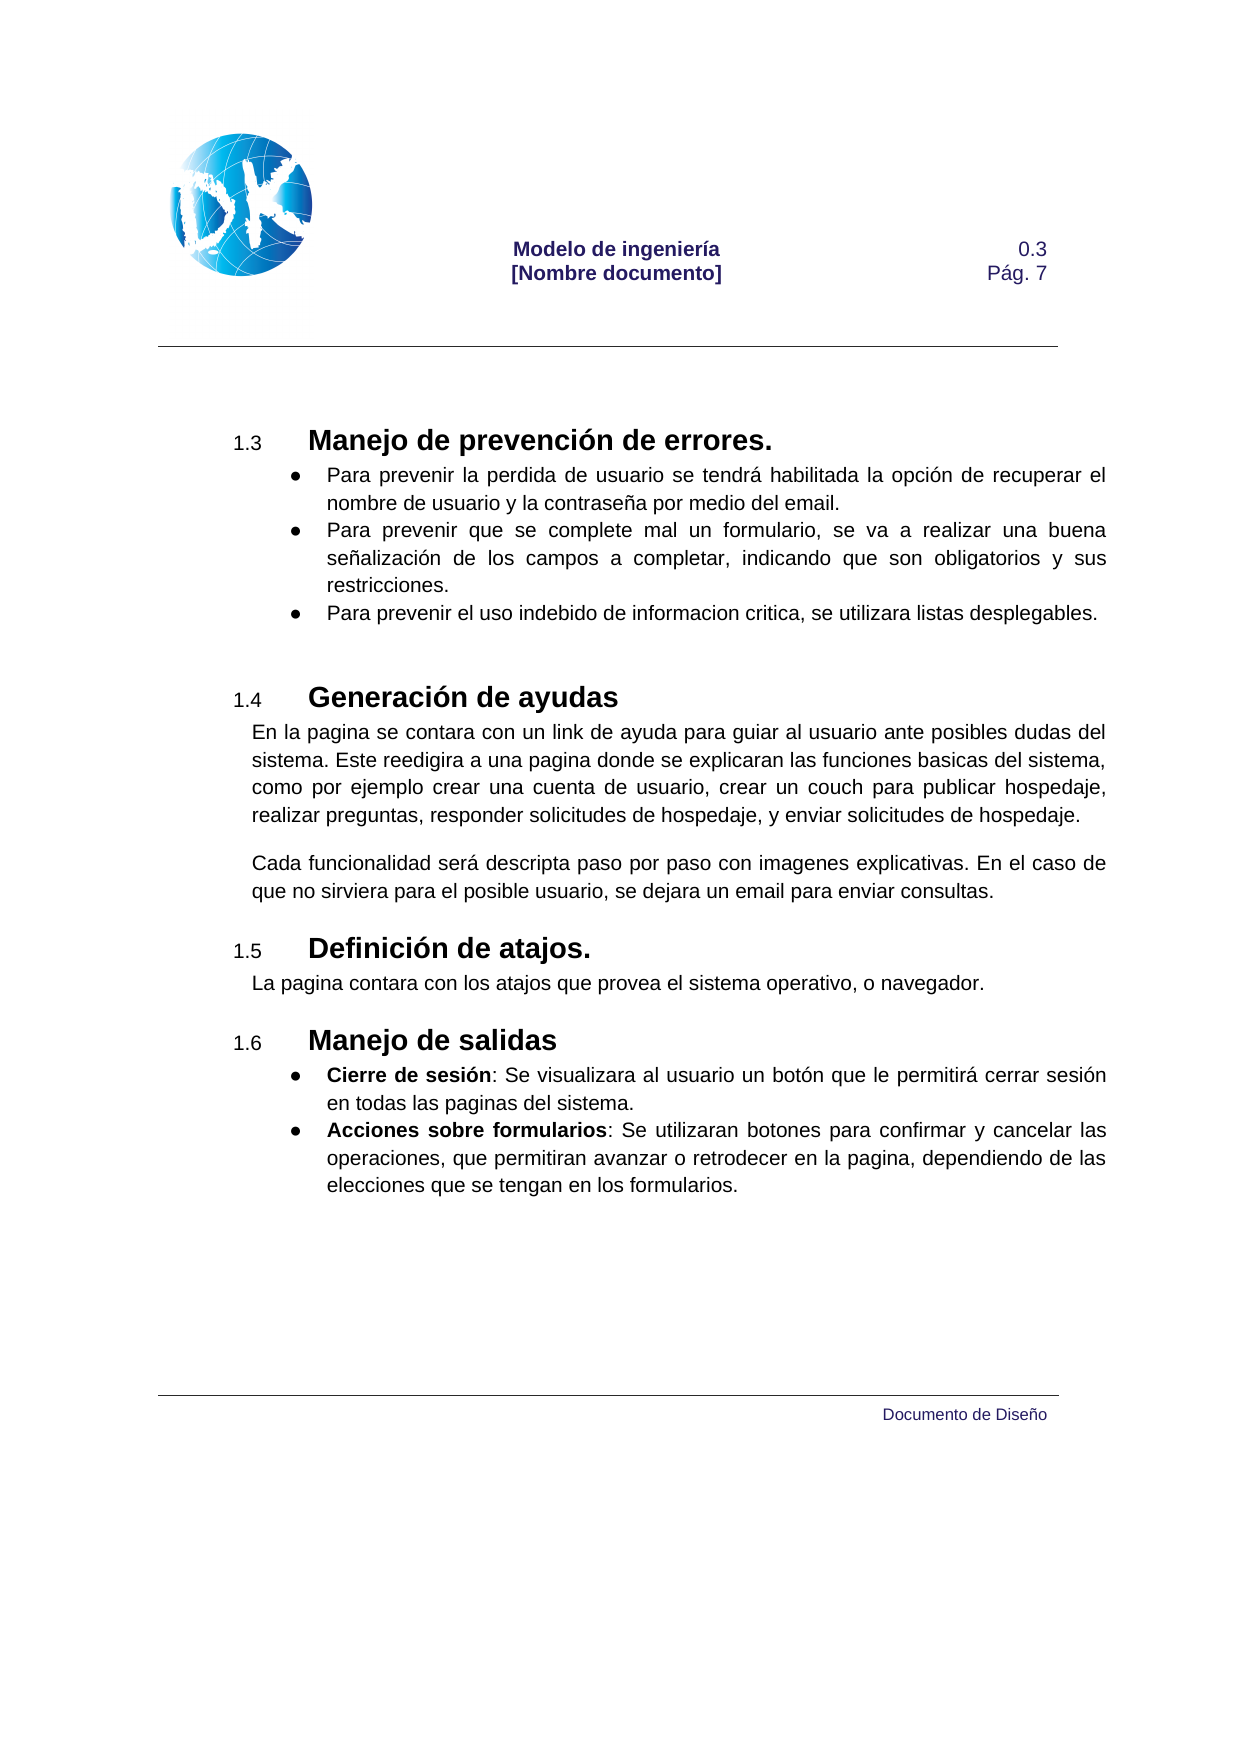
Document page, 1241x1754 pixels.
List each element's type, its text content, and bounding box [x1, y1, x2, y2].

list Manejo de prevención de errores. [233, 423, 1107, 457]
list Manejo de salidas [233, 1023, 1107, 1057]
list Para prevenir que se complete mal un formulario, se va a realizar una buena señalización de los campos a completar, indicando que son obligatorios y sus restricciones. [289, 518, 1107, 597]
text Cada funcionalidad será descripta paso por paso con imagenes explicativas. En el caso de que no sirviera para el posible usuario, se dejara un email para enviar consultas. [252, 851, 1107, 902]
list Para prevenir la perdida de usuario se tendrá habilitada la opción de recuperar el nombre de usuario y la contraseña por medio del email. [289, 463, 1107, 514]
list Definición de atajos. [233, 931, 1107, 964]
text En la pagina se contara con un link de ayuda para guiar al usuario ante posibles dudas del sistema. Este reedigira a una pagina donde se explicaran las funciones basicas del sistema, como por ejemplo crear una cuenta de usuario, crear un couch para publicar hospedaje, realizar preguntas, responder solicitudes de hospedaje, y enviar solicitudes de hospedaje. [252, 720, 1107, 827]
list Generación de ayudas [233, 680, 1107, 714]
list Cierre de sesión: Se visualizara al usuario un botón que le permitirá cerrar sesión en todas las paginas del sistema. [289, 1063, 1107, 1114]
picture [169, 109, 314, 339]
text La pagina contara con los atajos que provea el sistema operativo, o navegador. [252, 971, 1107, 995]
list Acciones sobre formularios: Se utilizaran botones para confirmar y cancelar las operaciones, que permitiran avanzar o retrodecer en la pagina, dependiendo de las elecciones que se tengan en los formularios. [289, 1118, 1107, 1197]
list Para prevenir el uso indebido de informacion critica, se utilizara listas desplegables. [289, 600, 1107, 624]
